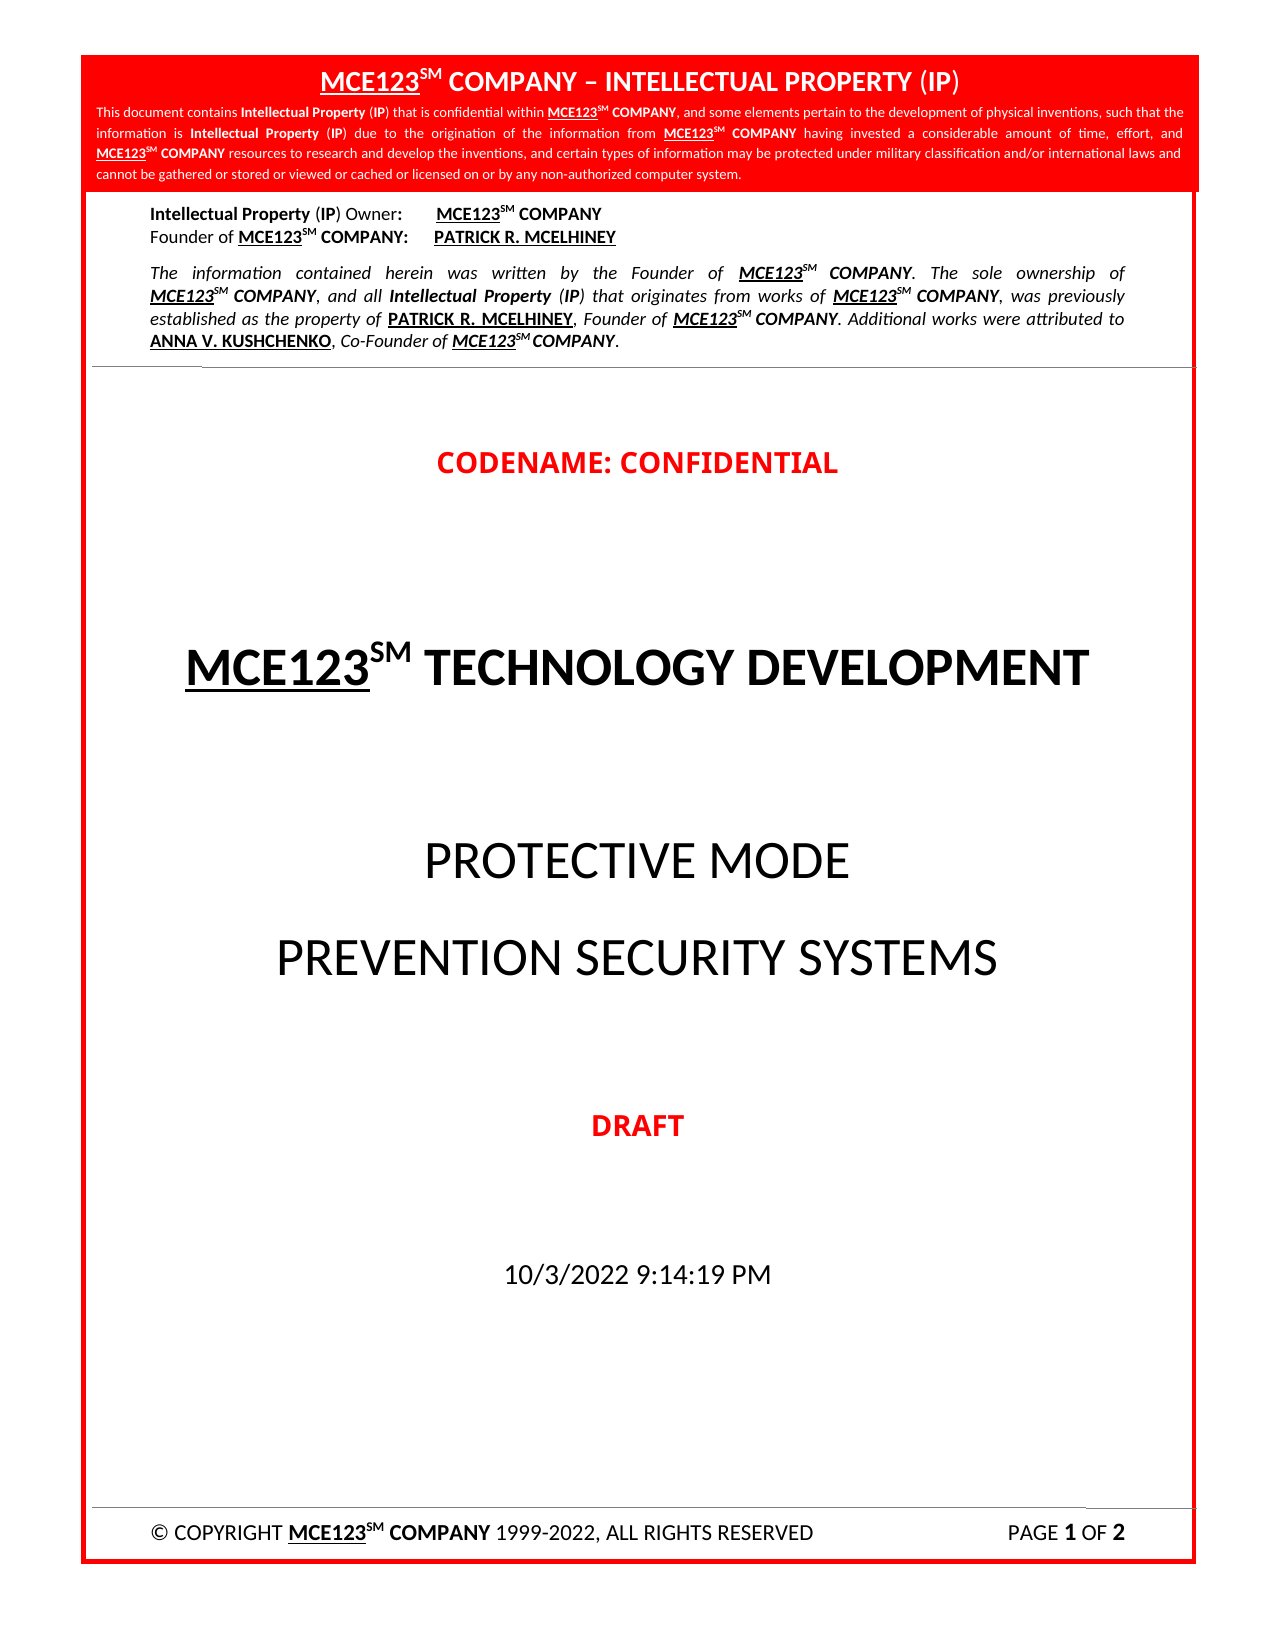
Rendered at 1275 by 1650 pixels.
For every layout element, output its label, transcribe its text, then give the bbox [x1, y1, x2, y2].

text PROTECTIVE MODE [150, 826, 1125, 892]
text MCE123SM TECHNOLOGY DEVELOPMENT [150, 632, 1125, 698]
text DRAFT [150, 1105, 1125, 1144]
text 10/3/2022 9:14:19 PM [150, 1256, 1125, 1292]
text CODENAME: CONFIDENTIAL [150, 442, 1125, 482]
text PREVENTION SECURITY SYSTEMS [150, 923, 1125, 989]
